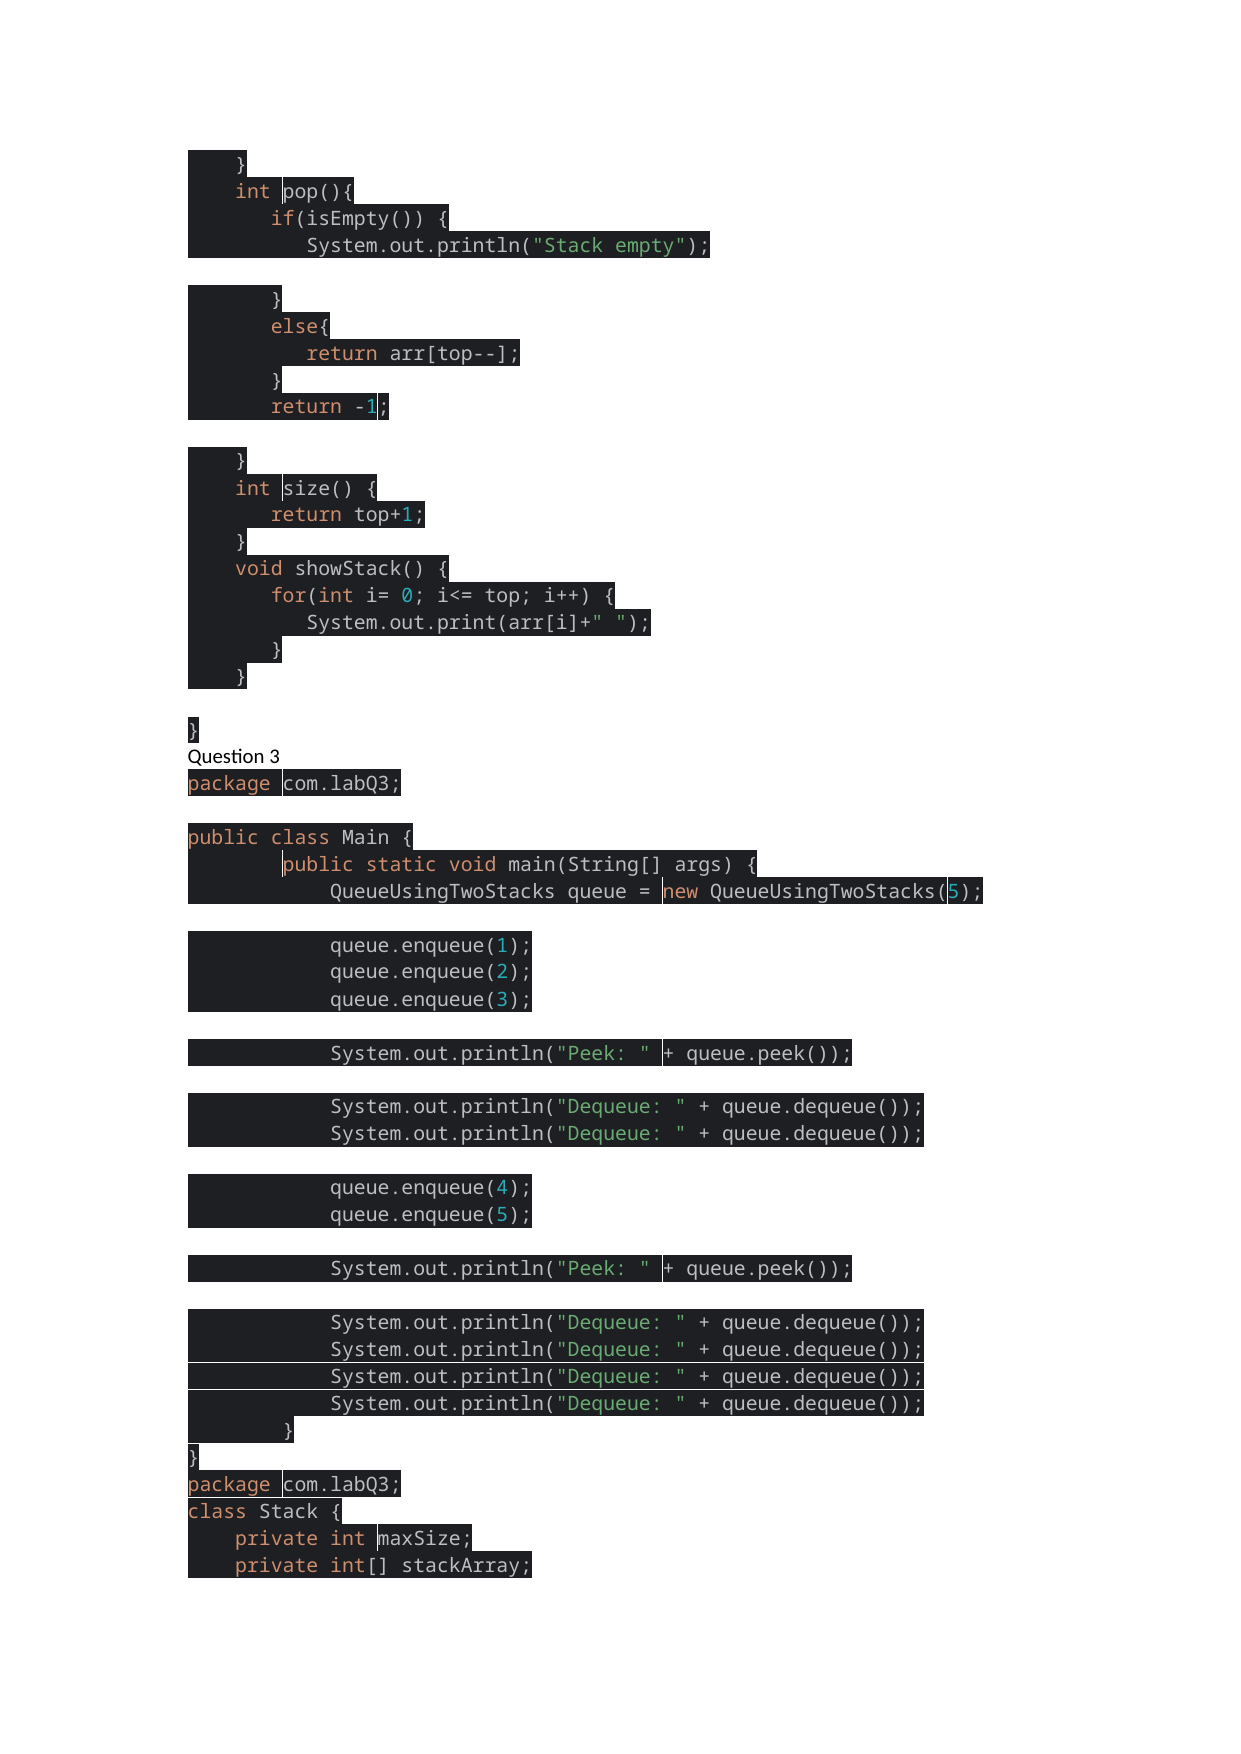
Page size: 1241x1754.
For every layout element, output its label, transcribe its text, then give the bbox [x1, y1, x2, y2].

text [187, 150, 1053, 743]
text Question 3 [187, 743, 1053, 769]
text package com.labQ3; public class Main { public static void main(String[] args) { QueueUsingTwoStacks queue = new QueueUsingTwoStacks(5); queue.enqueue(1); queue.enqueue(2); queue.enqueue(3); System.out.println("Peek: " + queue.peek()); System.out.println("Dequeue: " + queue.dequeue()); System.out.println("Dequeue: " + queue.dequeue()); queue.enqueue(4); queue.enqueue(5); System.out.println("Peek: " + queue.peek()); System.out.println("Dequeue: " + queue.dequeue()); System.out.println("Dequeue: " + queue.dequeue()); System.out.println("Dequeue: " + queue.dequeue()); System.out.println("Dequeue: " + queue.dequeue()); } } [187, 769, 1053, 1470]
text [187, 1470, 1053, 1578]
